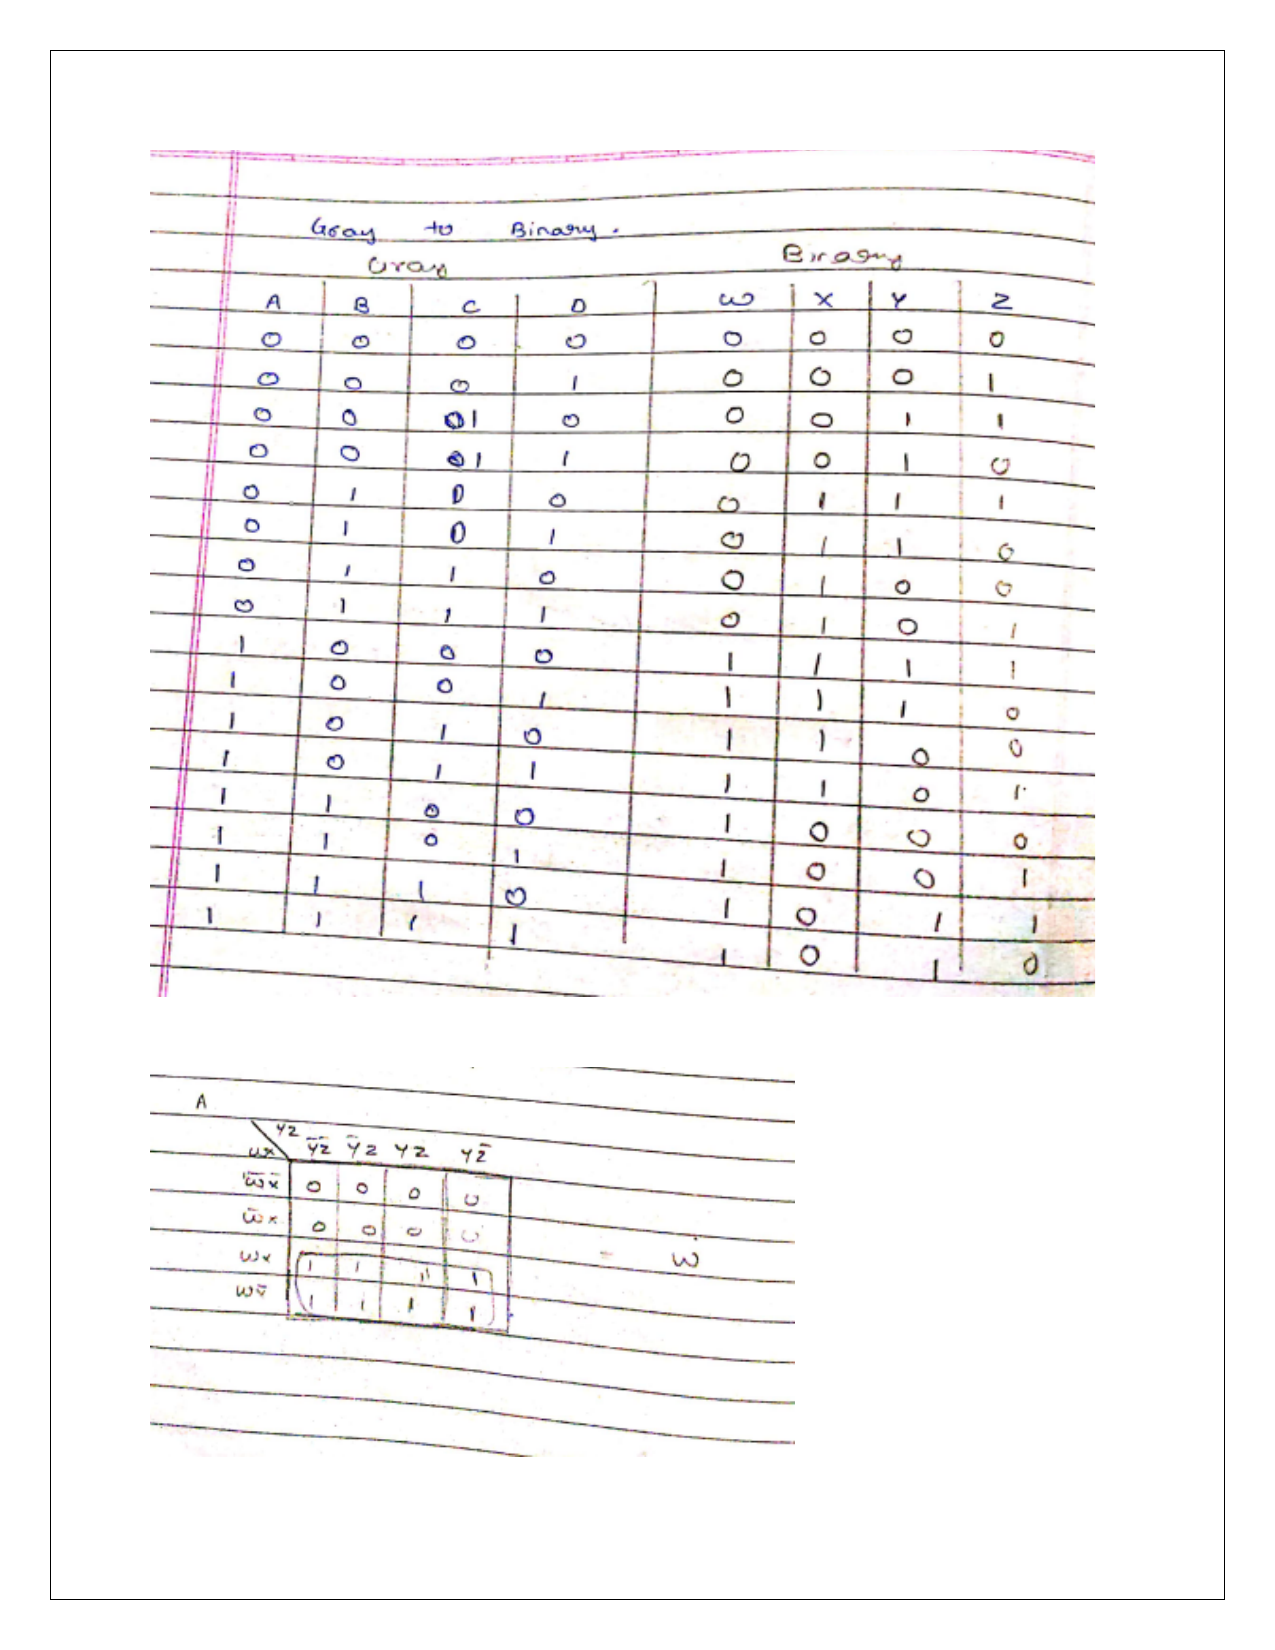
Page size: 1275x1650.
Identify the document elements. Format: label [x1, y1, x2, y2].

picture [150, 1067, 795, 1457]
picture [150, 150, 1096, 997]
